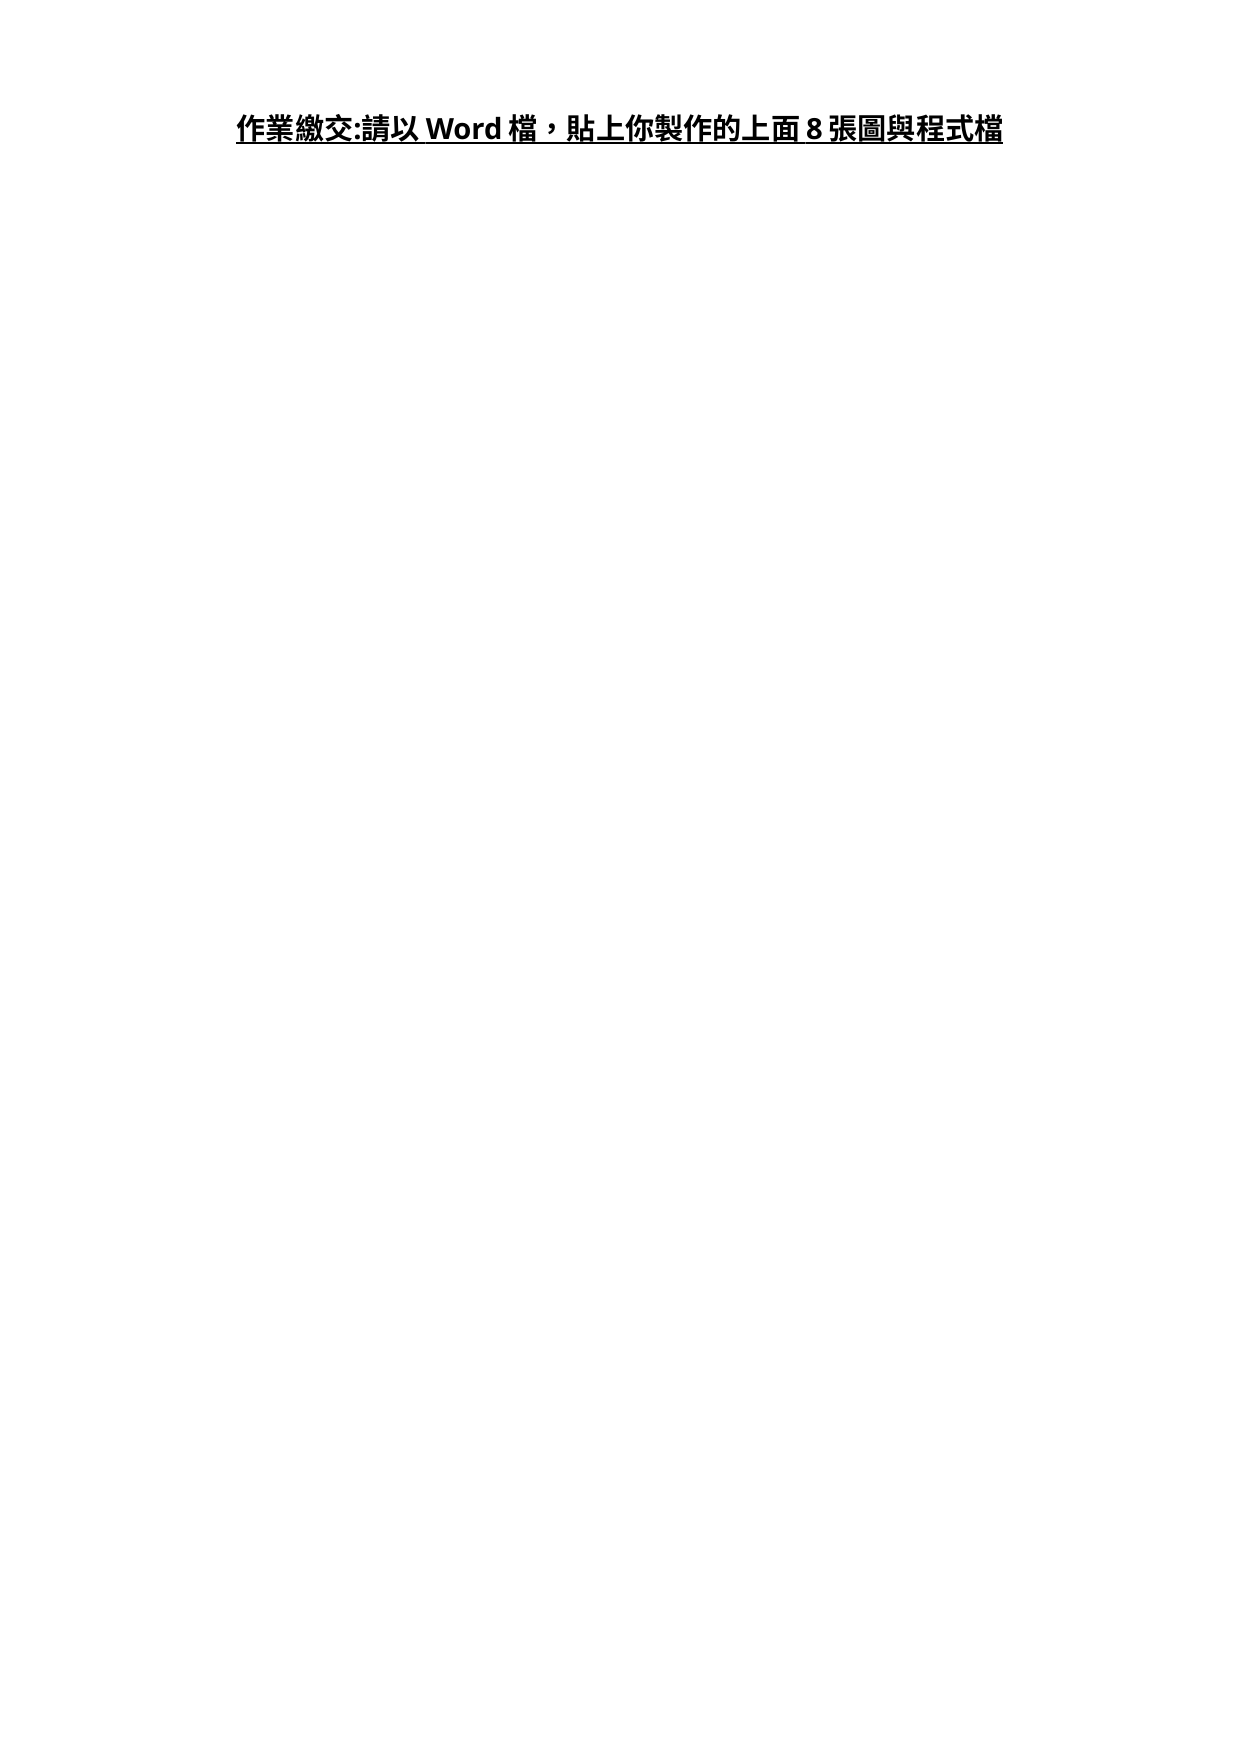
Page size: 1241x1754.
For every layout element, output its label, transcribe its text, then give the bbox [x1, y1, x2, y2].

text 作業繳交:請以Word檔，貼上你製作的上面8張圖與程式檔 [75, 89, 1164, 164]
